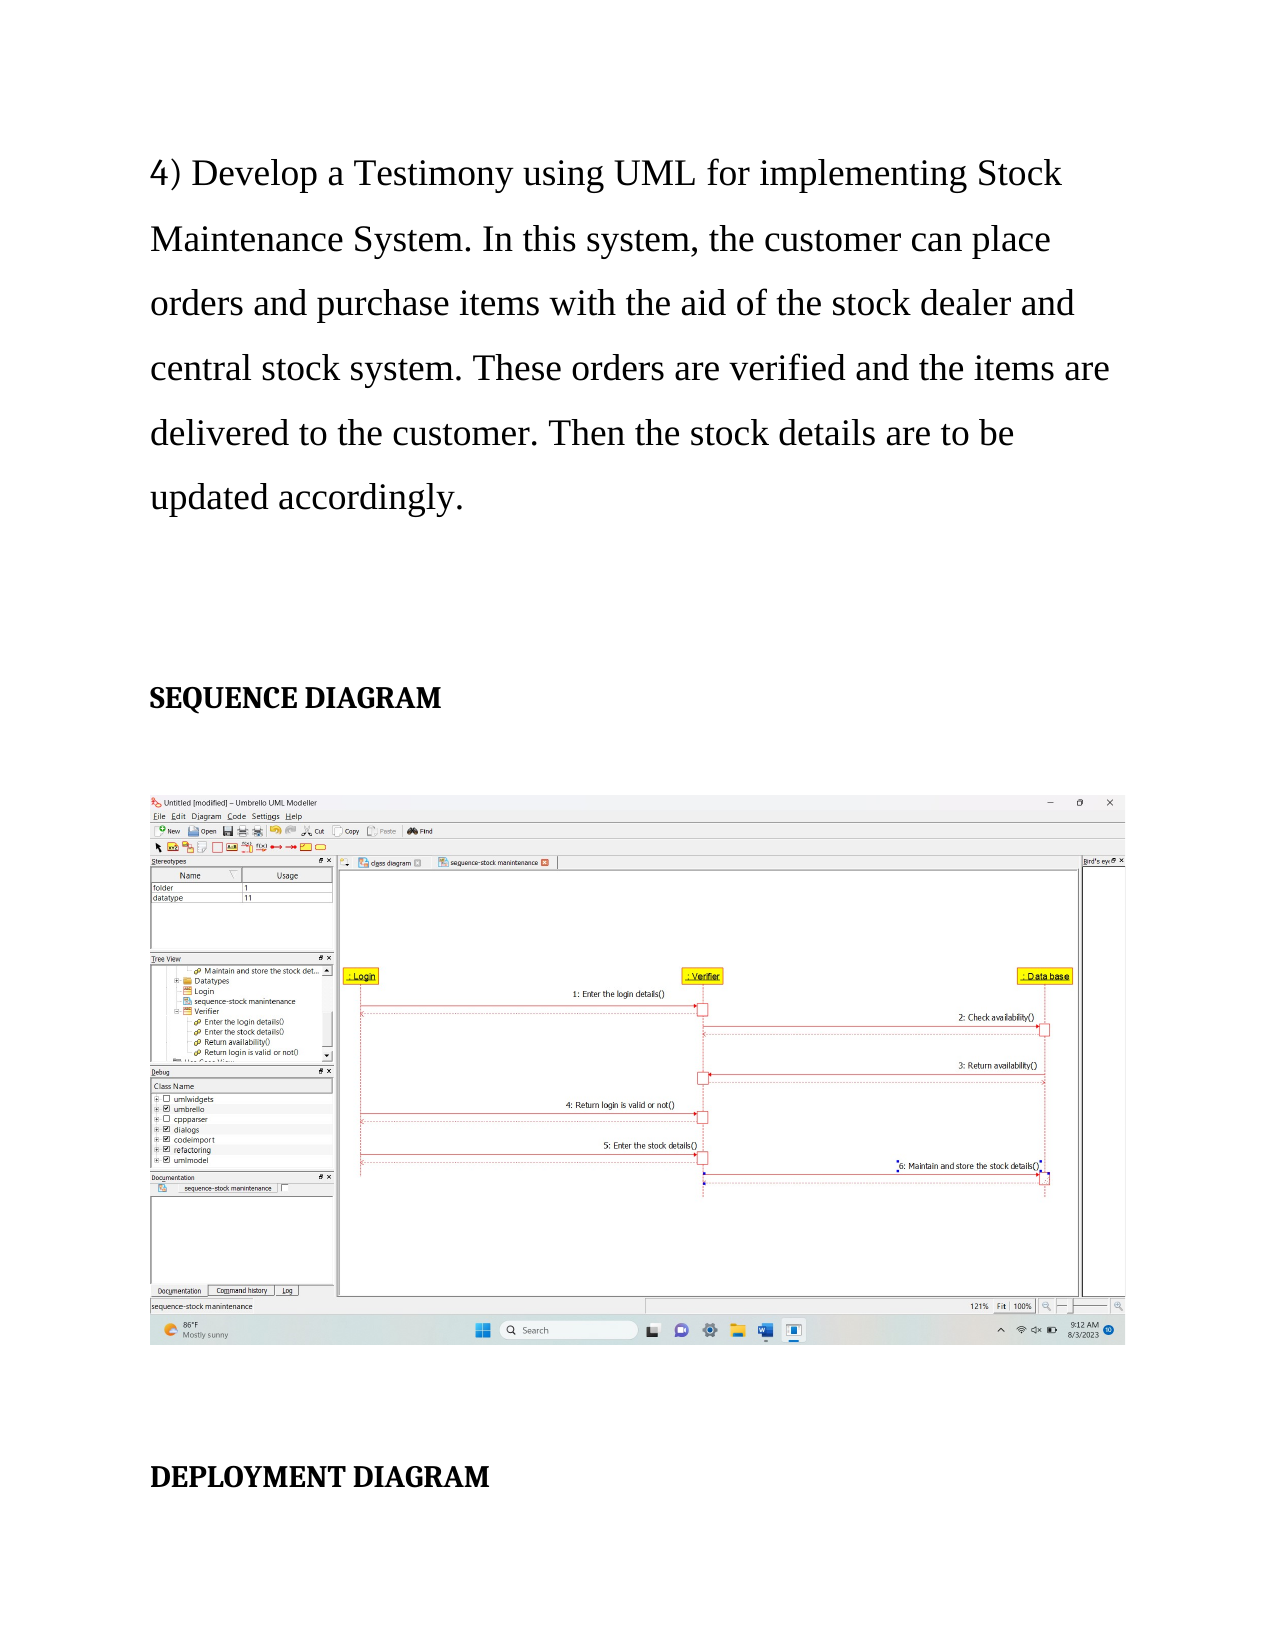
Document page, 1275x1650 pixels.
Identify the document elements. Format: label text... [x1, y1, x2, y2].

text DEPLOYMENT DIAGRAM [150, 1459, 1125, 1495]
text SEQUENCE DIAGRAM [150, 681, 1125, 717]
picture [150, 795, 1125, 1345]
text 4) Develop a Testimony using UML for implementing Stock Maintenance System. In this system, the customer can place orders and purchase items with the aid of the stock dealer and central stock system. These orders are verified and the items are delivered to the customer. Then the stock details are to be updated accordingly. [150, 150, 1125, 518]
